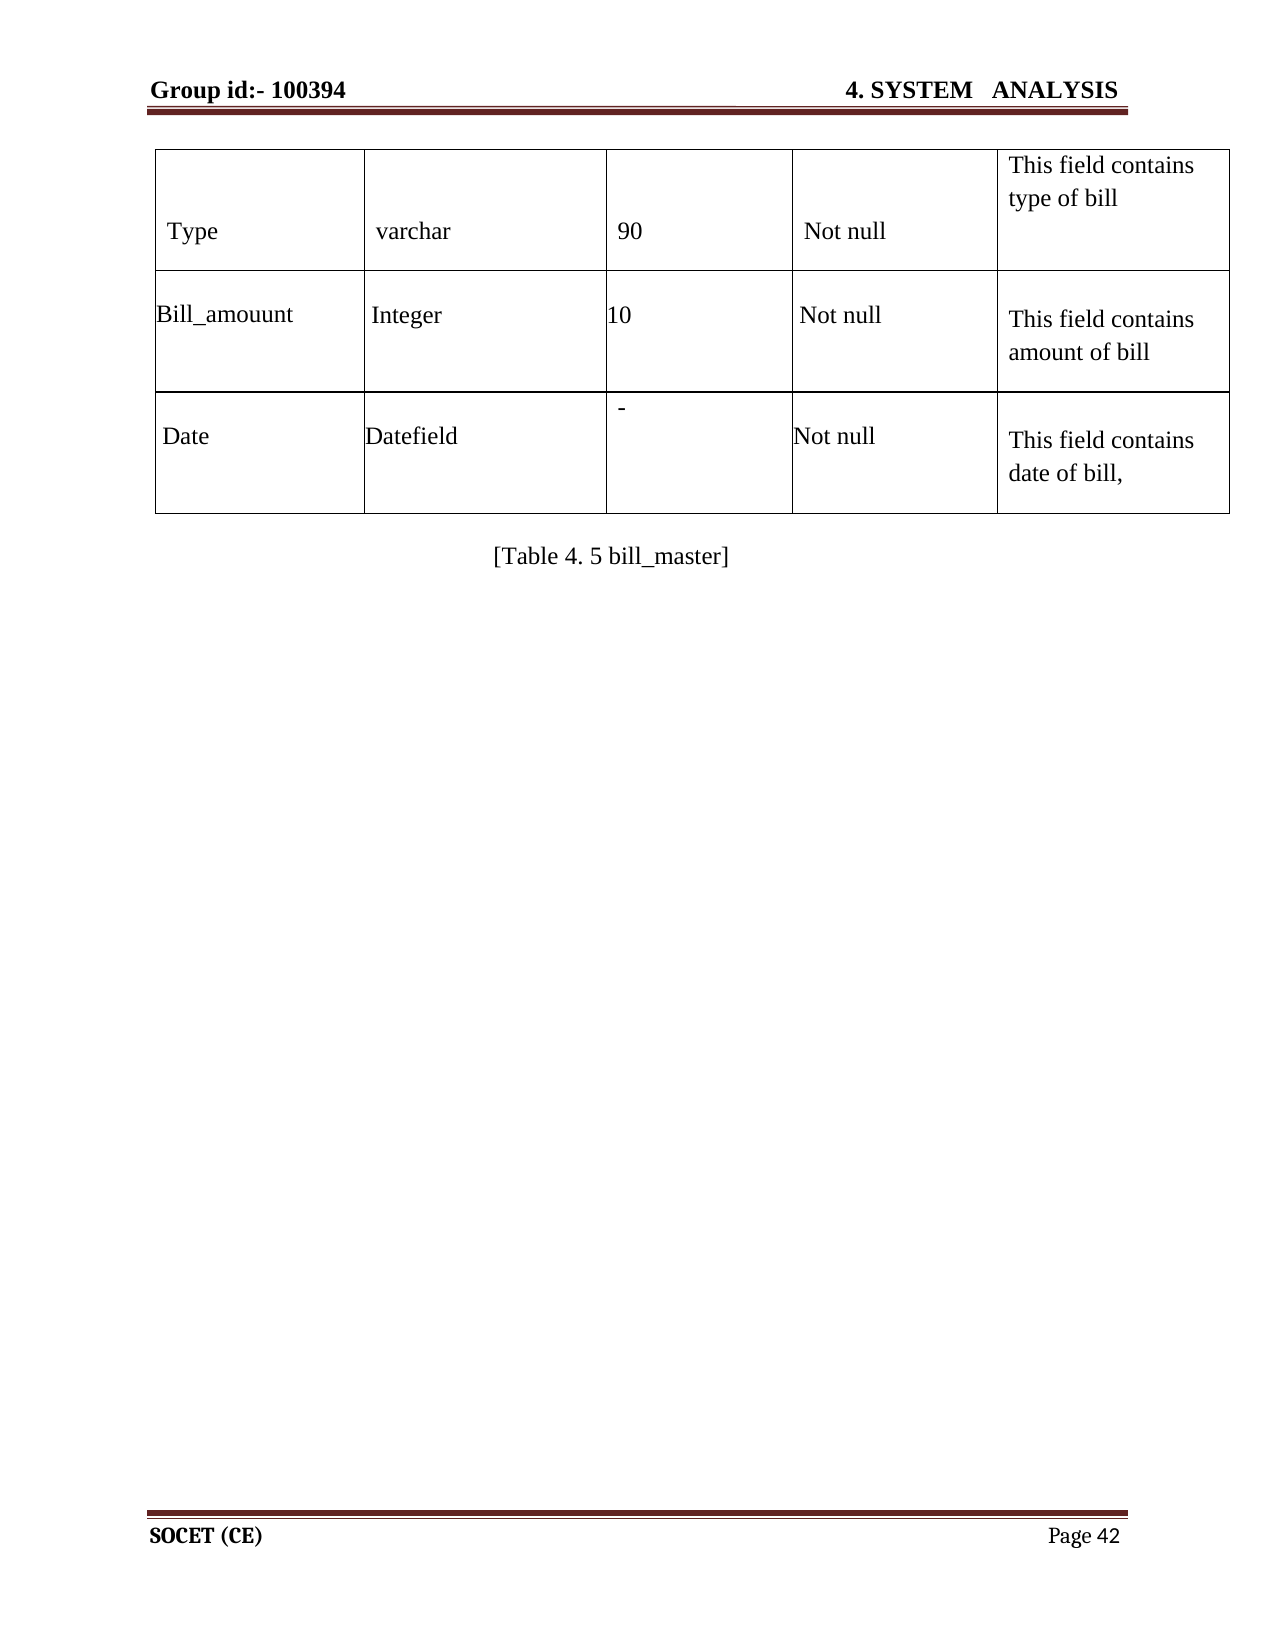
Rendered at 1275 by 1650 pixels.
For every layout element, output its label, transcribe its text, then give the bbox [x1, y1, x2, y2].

table_header varchar [365, 150, 606, 270]
table_cell This field contains amount of bill [998, 271, 1229, 391]
table_cell Bill_amouunt [156, 271, 364, 391]
table_cell Not null [793, 393, 997, 512]
table_cell Integer [365, 271, 606, 391]
text [Table 4. 5 bill_master] [493, 542, 1248, 570]
table_header Not null [793, 150, 997, 270]
table_header Type [156, 150, 364, 270]
table_header This field contains type of bill [998, 150, 1229, 270]
table_cell 10 [607, 271, 792, 391]
table_cell [607, 393, 792, 512]
table_header 90 [607, 150, 792, 270]
table_cell Datefield [365, 393, 606, 512]
table_cell This field contains date of bill, [998, 393, 1229, 512]
table_cell Not null [793, 271, 997, 391]
table_cell Date [156, 393, 364, 512]
